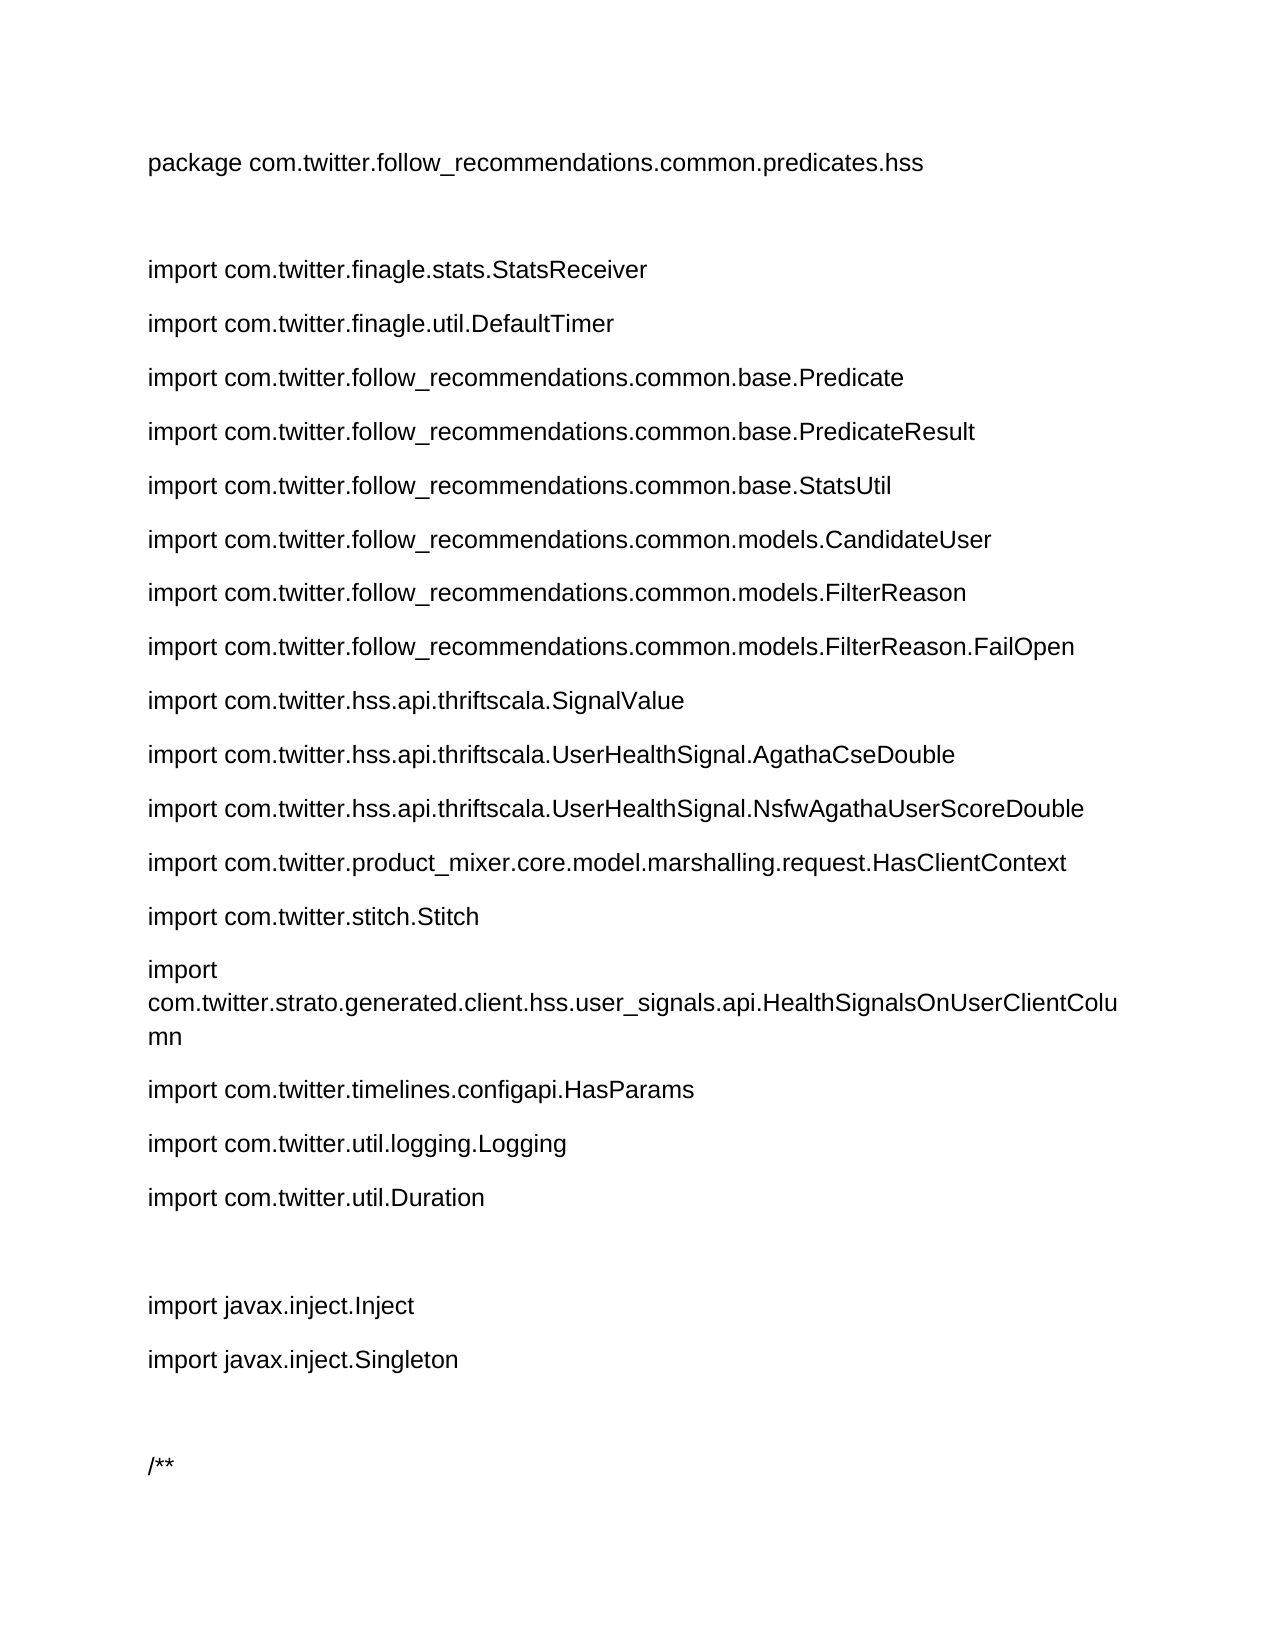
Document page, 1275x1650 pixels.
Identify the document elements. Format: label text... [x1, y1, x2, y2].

text import com.twitter.util.Duration [148, 1183, 1127, 1212]
text package com.twitter.follow_recommendations.common.predicates.hss [148, 148, 1127, 176]
text /** [148, 1452, 1127, 1481]
text import com.twitter.finagle.util.DefaultTimer [148, 309, 1127, 338]
text import com.twitter.timelines.configapi.HasParams [148, 1075, 1127, 1104]
text import com.twitter.hss.api.thriftscala.UserHealthSignal.AgathaCseDouble [148, 740, 1127, 769]
text import javax.inject.Singleton [148, 1344, 1127, 1373]
text import com.twitter.finagle.stats.StatsReceiver [148, 255, 1127, 284]
text import com.twitter.follow_recommendations.common.base.PredicateResult [148, 417, 1127, 446]
text import com.twitter.util.logging.Logging [148, 1129, 1127, 1158]
text import com.twitter.hss.api.thriftscala.SignalValue [148, 686, 1127, 715]
text import javax.inject.Inject [148, 1291, 1127, 1319]
text import com.twitter.follow_recommendations.common.models.FilterReason [148, 578, 1127, 607]
text import com.twitter.hss.api.thriftscala.UserHealthSignal.NsfwAgathaUserScoreDouble [148, 794, 1127, 823]
text import com.twitter.stitch.Stitch [148, 902, 1127, 930]
text import com.twitter.strato.generated.client.hss.user_signals.api.HealthSignalsOnUserClientColumn [148, 955, 1127, 1050]
text import com.twitter.follow_recommendations.common.models.FilterReason.FailOpen [148, 632, 1127, 661]
text import com.twitter.follow_recommendations.common.base.StatsUtil [148, 471, 1127, 499]
text import com.twitter.follow_recommendations.common.base.Predicate [148, 363, 1127, 392]
text import com.twitter.follow_recommendations.common.models.CandidateUser [148, 524, 1127, 553]
text import com.twitter.product_mixer.core.model.marshalling.request.HasClientContext [148, 848, 1127, 876]
